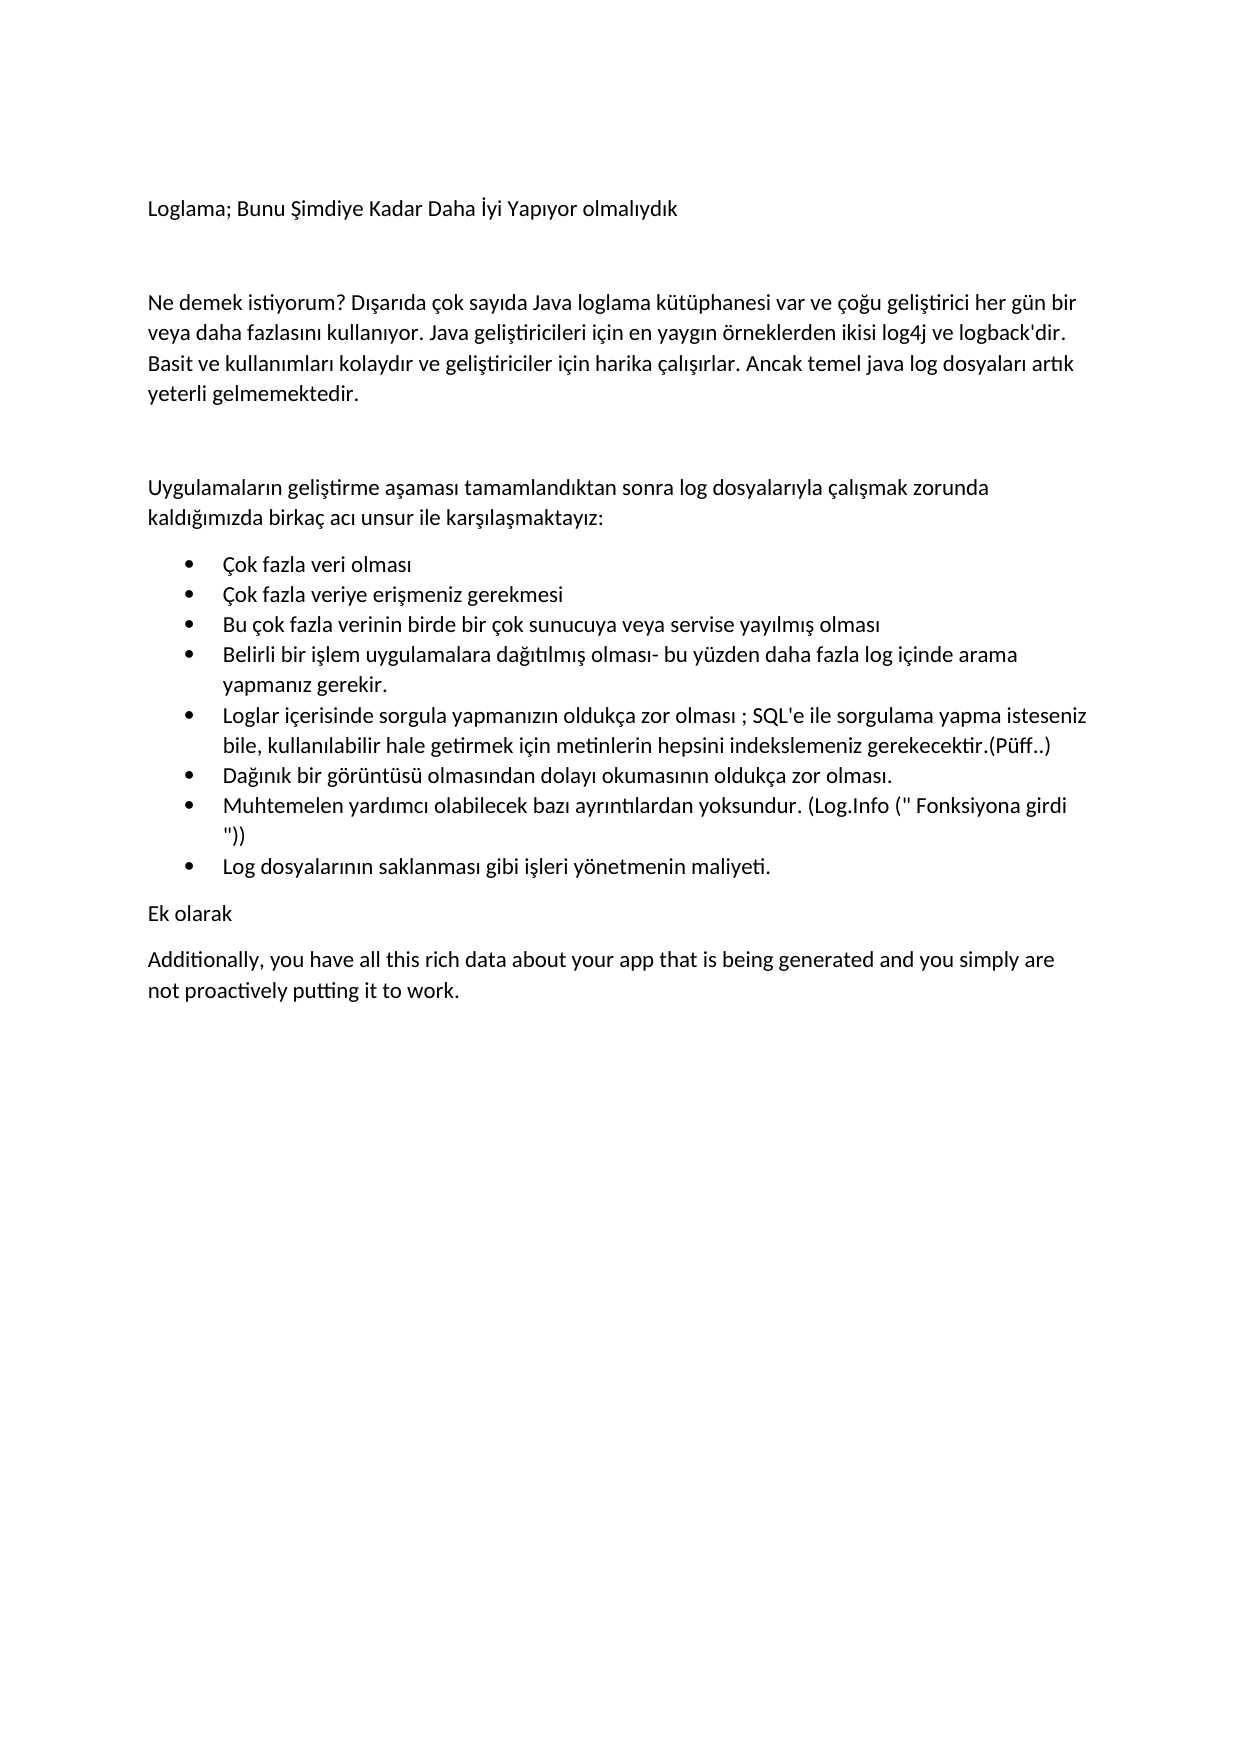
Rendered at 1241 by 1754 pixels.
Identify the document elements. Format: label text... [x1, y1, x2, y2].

text Ek olarak [148, 899, 1093, 927]
list Bu çok fazla verinin birde bir çok sunucuya veya servise yayılmış olması [185, 610, 1093, 638]
list Belirli bir işlem uygulamalara dağıtılmış olması- bu yüzden daha fazla log içinde arama yapmanız gerekir. [185, 640, 1093, 698]
list Muhtemelen yardımcı olabilecek bazı ayrıntılardan yoksundur. (Log.Info (" Fonksiyona girdi ")) [185, 791, 1093, 849]
text Additionally, you have all this rich data about your app that is being generated and you simply are not proactively putting it to work. [148, 946, 1093, 1004]
list Dağınık bir görüntüsü olmasından dolayı okumasının oldukça zor olması. [185, 761, 1093, 789]
text Ne demek istiyorum? Dışarıda çok sayıda Java loglama kütüphanesi var ve çoğu geliştirici her gün bir veya daha fazlasını kullanıyor. Java geliştiricileri için en yaygın örneklerden ikisi log4j ve logback'dir. Basit ve kullanımları kolaydır ve geliştiriciler için harika çalışırlar. Ancak temel java log dosyaları artık yeterli gelmemektedir. [148, 288, 1093, 407]
text Uygulamaların geliştirme aşaması tamamlandıktan sonra log dosyalarıyla çalışmak zorunda kaldığımızda birkaç acı unsur ile karşılaşmaktayız: [148, 473, 1093, 531]
text Loglama; Bunu Şimdiye Kadar Daha İyi Yapıyor olmalıydık [148, 194, 1093, 222]
list Çok fazla veriye erişmeniz gerekmesi [185, 580, 1093, 608]
list Loglar içerisinde sorgula yapmanızın oldukça zor olması ; SQL'e ile sorgulama yapma isteseniz bile, kullanılabilir hale getirmek için metinlerin hepsini indekslemeniz gerekecektir.(Püff..) [185, 701, 1093, 759]
list Log dosyalarının saklanması gibi işleri yönetmenin maliyeti. [185, 852, 1093, 880]
list Çok fazla veri olması [185, 550, 1093, 578]
